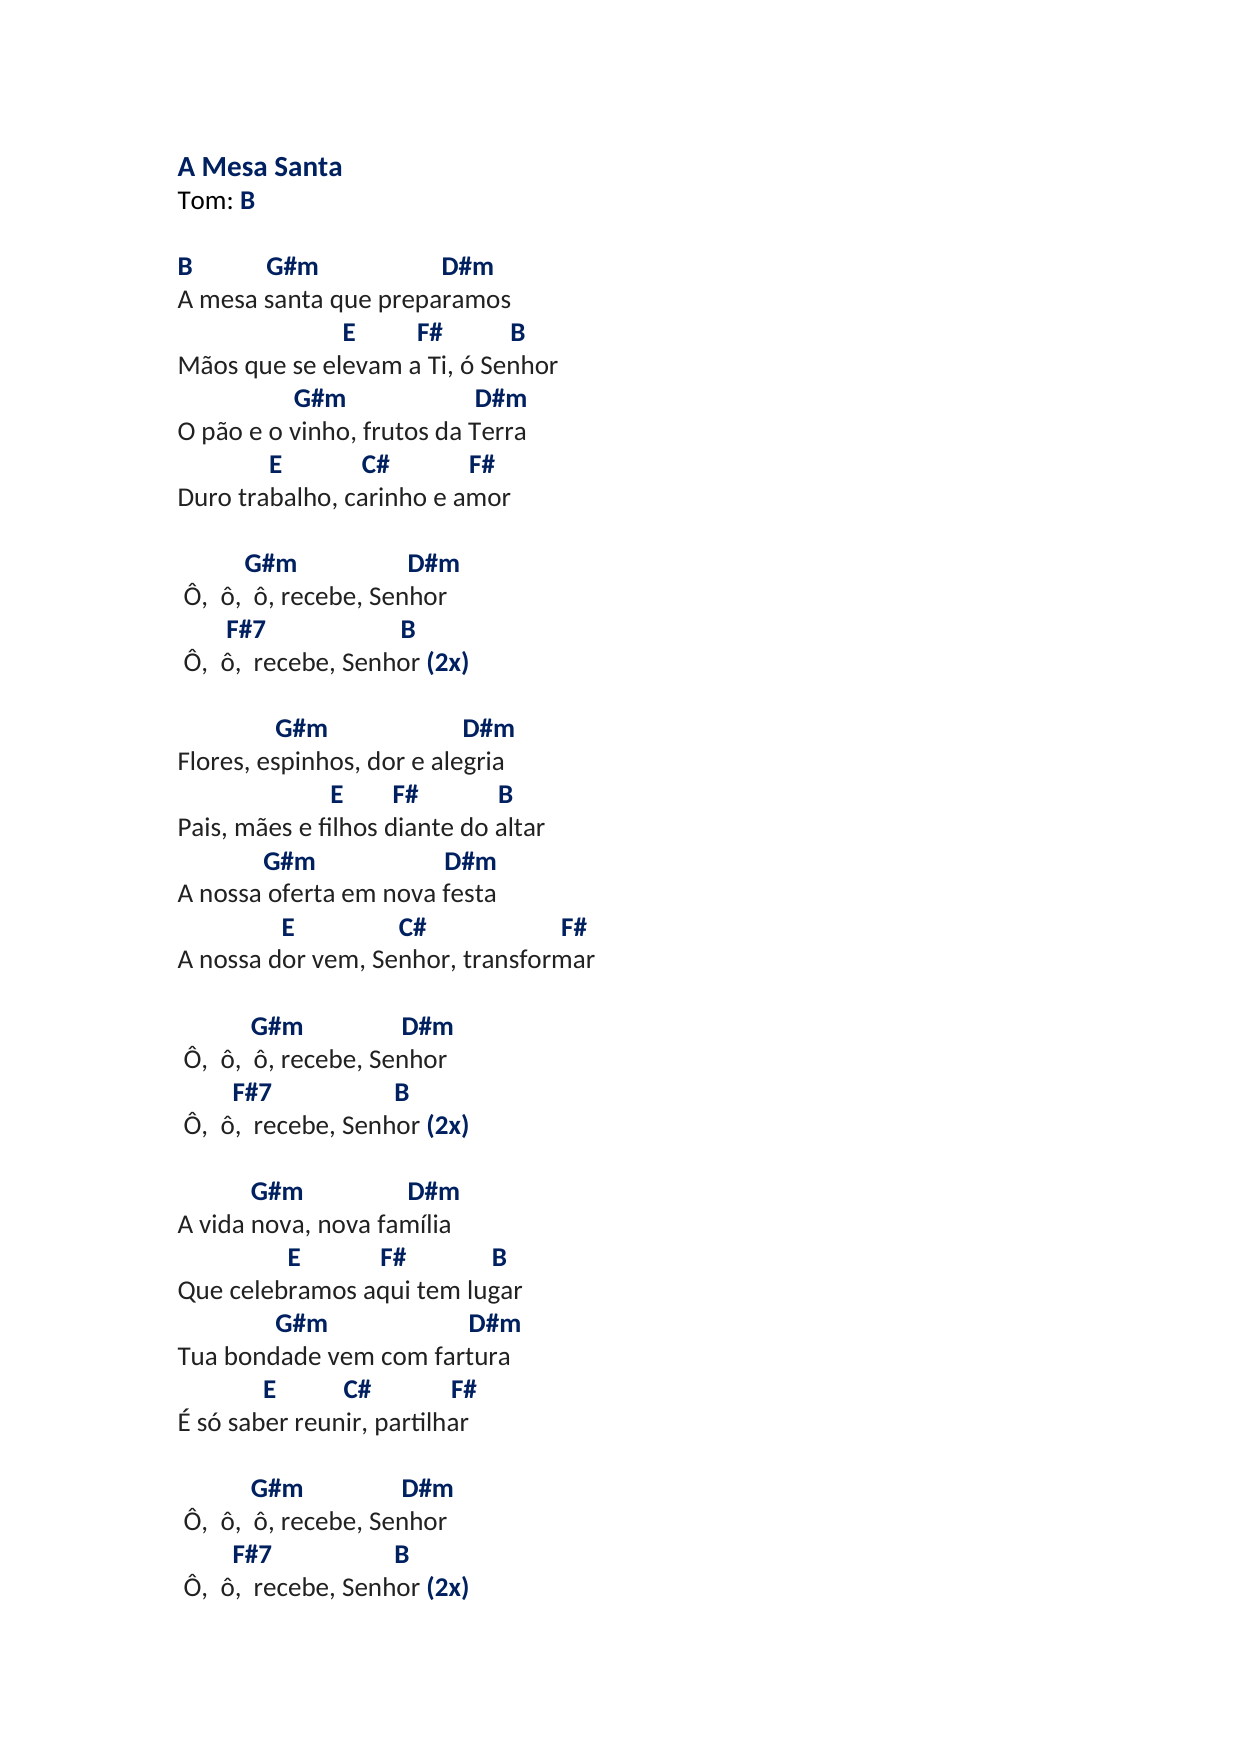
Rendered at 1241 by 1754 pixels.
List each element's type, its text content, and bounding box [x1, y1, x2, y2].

text E F# B [177, 1240, 1063, 1273]
text Ô, ô, recebe, Senhor (2x) [177, 1108, 1063, 1141]
text E C# F# [177, 910, 1063, 943]
text B G#m D#m [177, 249, 1063, 282]
text Ô, ô, ô, recebe, Senhor [177, 579, 1063, 612]
text A nossa oferta em nova festa [177, 877, 1063, 910]
text E C# F# [177, 447, 1063, 480]
text Duro trabalho, carinho e amor [177, 480, 1063, 513]
text G#m D#m [177, 1471, 1063, 1504]
text É só saber reunir, partilhar [177, 1405, 1063, 1438]
text G#m D#m [177, 381, 1063, 414]
text A mesa santa que preparamos [177, 282, 1063, 315]
text A Mesa Santa [177, 148, 1063, 183]
text A nossa dor vem, Senhor, transformar [177, 943, 1063, 976]
text F#7 B [177, 1537, 1063, 1570]
text Flores, espinhos, dor e alegria [177, 744, 1063, 778]
text G#m D#m [177, 1174, 1063, 1207]
text Ô, ô, recebe, Senhor (2x) [177, 1570, 1063, 1603]
text G#m D#m [177, 1009, 1063, 1042]
text Ô, ô, ô, recebe, Senhor [177, 1504, 1063, 1537]
text G#m D#m [177, 844, 1063, 877]
text A vida nova, nova família [177, 1207, 1063, 1240]
text E F# B [177, 778, 1063, 811]
text E F# B [177, 315, 1063, 348]
text G#m D#m [177, 546, 1063, 579]
text Ô, ô, recebe, Senhor (2x) [177, 646, 1063, 678]
text F#7 B [177, 1075, 1063, 1108]
text Ô, ô, ô, recebe, Senhor [177, 1042, 1063, 1075]
text O pão e o vinho, frutos da Terra [177, 414, 1063, 447]
text Que celebramos aqui tem lugar [177, 1273, 1063, 1306]
text E C# F# [177, 1372, 1063, 1405]
text F#7 B [177, 612, 1063, 646]
text Tom: B [177, 183, 1063, 216]
text G#m D#m [177, 712, 1063, 744]
text Pais, mães e filhos diante do altar [177, 811, 1063, 844]
text Tua bondade vem com fartura [177, 1339, 1063, 1372]
text G#m D#m [177, 1306, 1063, 1339]
text Mãos que se elevam a Ti, ó Senhor [177, 348, 1063, 381]
